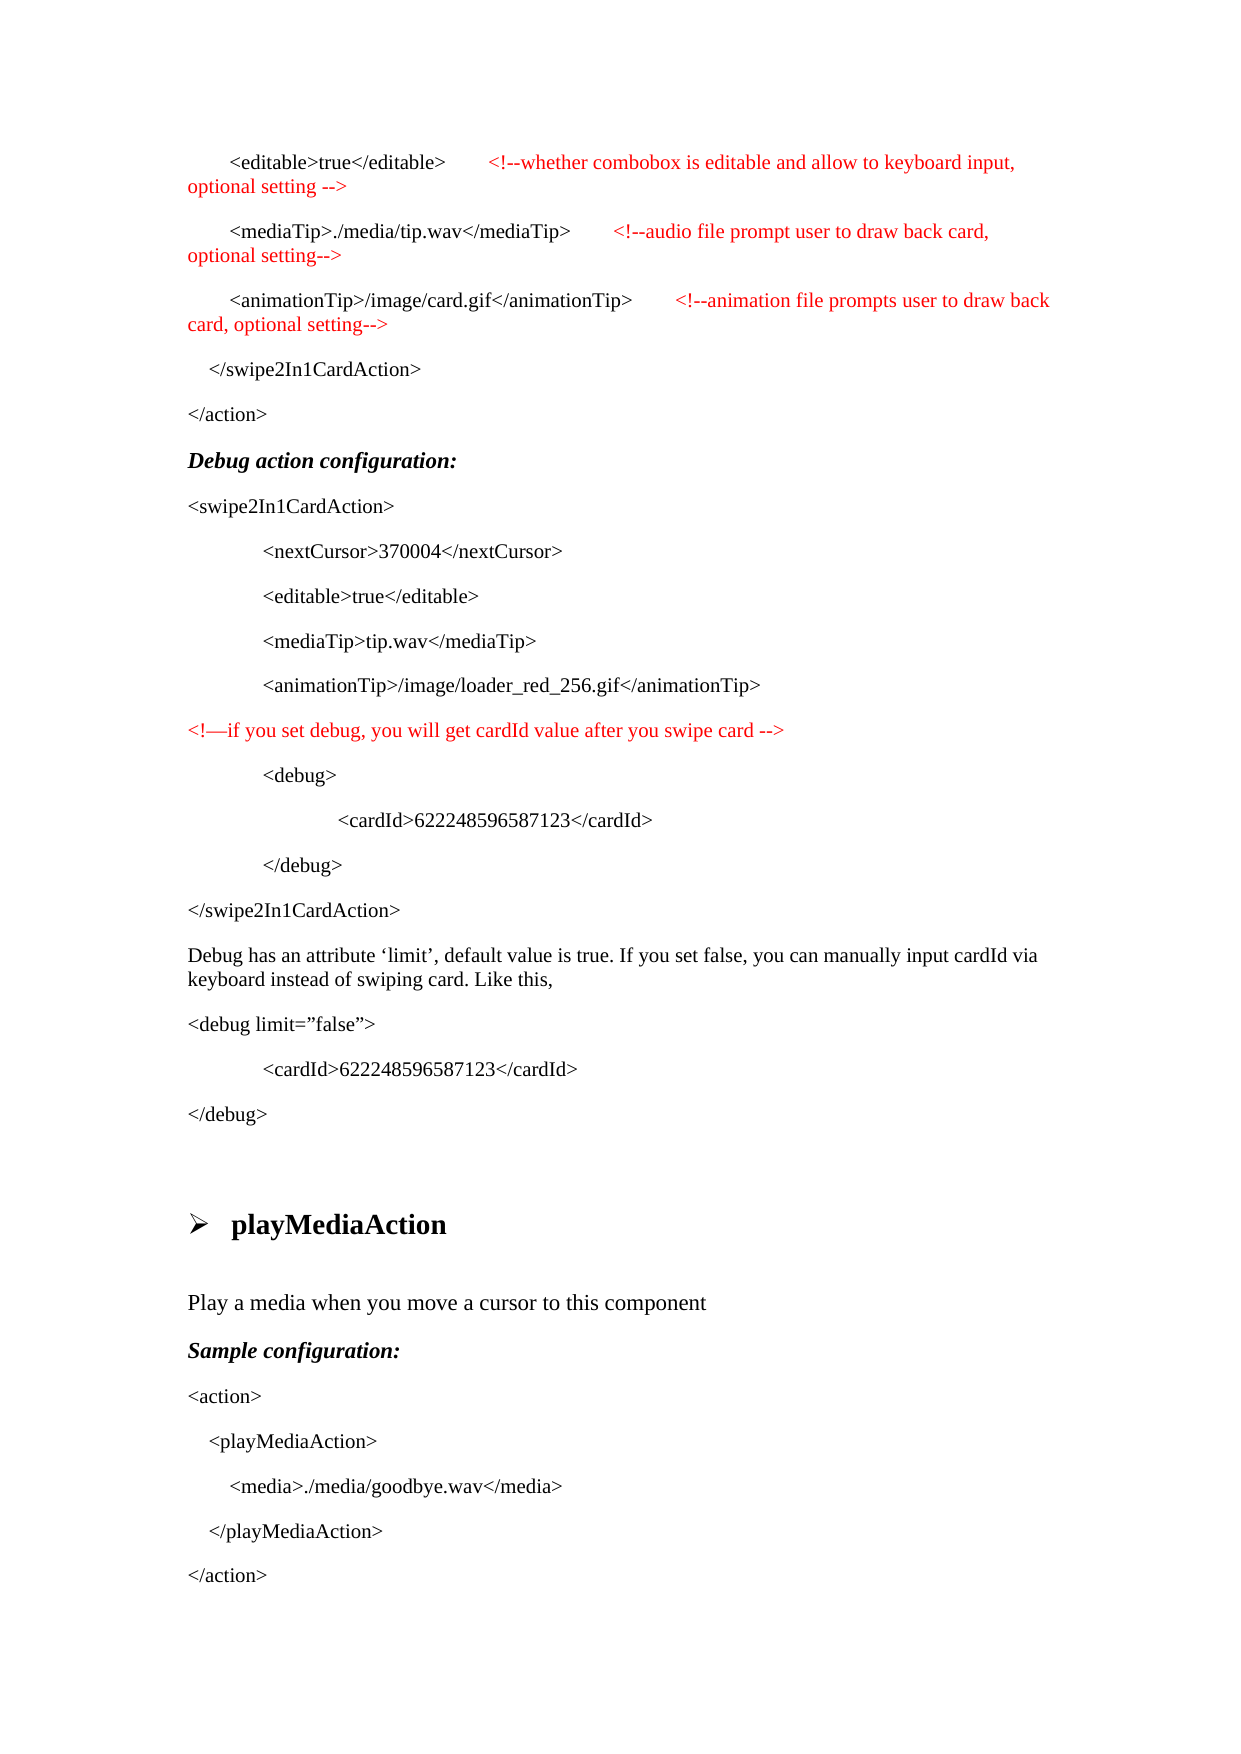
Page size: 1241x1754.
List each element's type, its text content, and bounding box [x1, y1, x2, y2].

text <debug limit=”false”> [187, 1012, 1053, 1036]
text </swipe2In1CardAction> [187, 898, 1053, 922]
text </debug> [187, 853, 1053, 877]
text </action> [187, 402, 1053, 426]
text </swipe2In1CardAction> [187, 357, 1053, 381]
text <animationTip>/image/card.gif</animationTip> <!--animation file prompts user to draw back card, optional setting--> [187, 288, 1053, 336]
subtitle playMediaAction [187, 1207, 1053, 1241]
text <debug> [187, 763, 1053, 787]
text <!—if you set debug, you will get cardId value after you swipe card --> [187, 718, 1053, 742]
text <playMediaAction> [187, 1429, 1053, 1453]
text <editable>true</editable> [187, 584, 1053, 608]
text <mediaTip>./media/tip.wav</mediaTip> <!--audio file prompt user to draw back card, optional setting--> [187, 219, 1053, 267]
text Debug action configuration: [187, 447, 1053, 473]
text Debug has an attribute ‘limit’, default value is true. If you set false, you can manually input cardId via keyboard instead of swiping card. Like this, [187, 943, 1053, 991]
text Play a media when you move a cursor to this component [187, 1289, 1053, 1316]
text <cardId>622248596587123</cardId> [187, 808, 1053, 832]
text <animationTip>/image/loader_red_256.gif</animationTip> [187, 673, 1053, 697]
text <cardId>622248596587123</cardId> [187, 1057, 1053, 1081]
text <swipe2In1CardAction> [187, 494, 1053, 518]
text Sample configuration: [187, 1337, 1053, 1363]
text </playMediaAction> [187, 1518, 1053, 1543]
text <mediaTip>tip.wav</mediaTip> [187, 628, 1053, 653]
text <nextCursor>370004</nextCursor> [187, 539, 1053, 563]
text <editable>true</editable> <!--whether combobox is editable and allow to keyboard input, optional setting --> [187, 150, 1053, 198]
text </action> [187, 1563, 1053, 1587]
text <action> [187, 1384, 1053, 1408]
text </debug> [187, 1102, 1053, 1126]
text <media>./media/goodbye.wav</media> [187, 1474, 1053, 1498]
